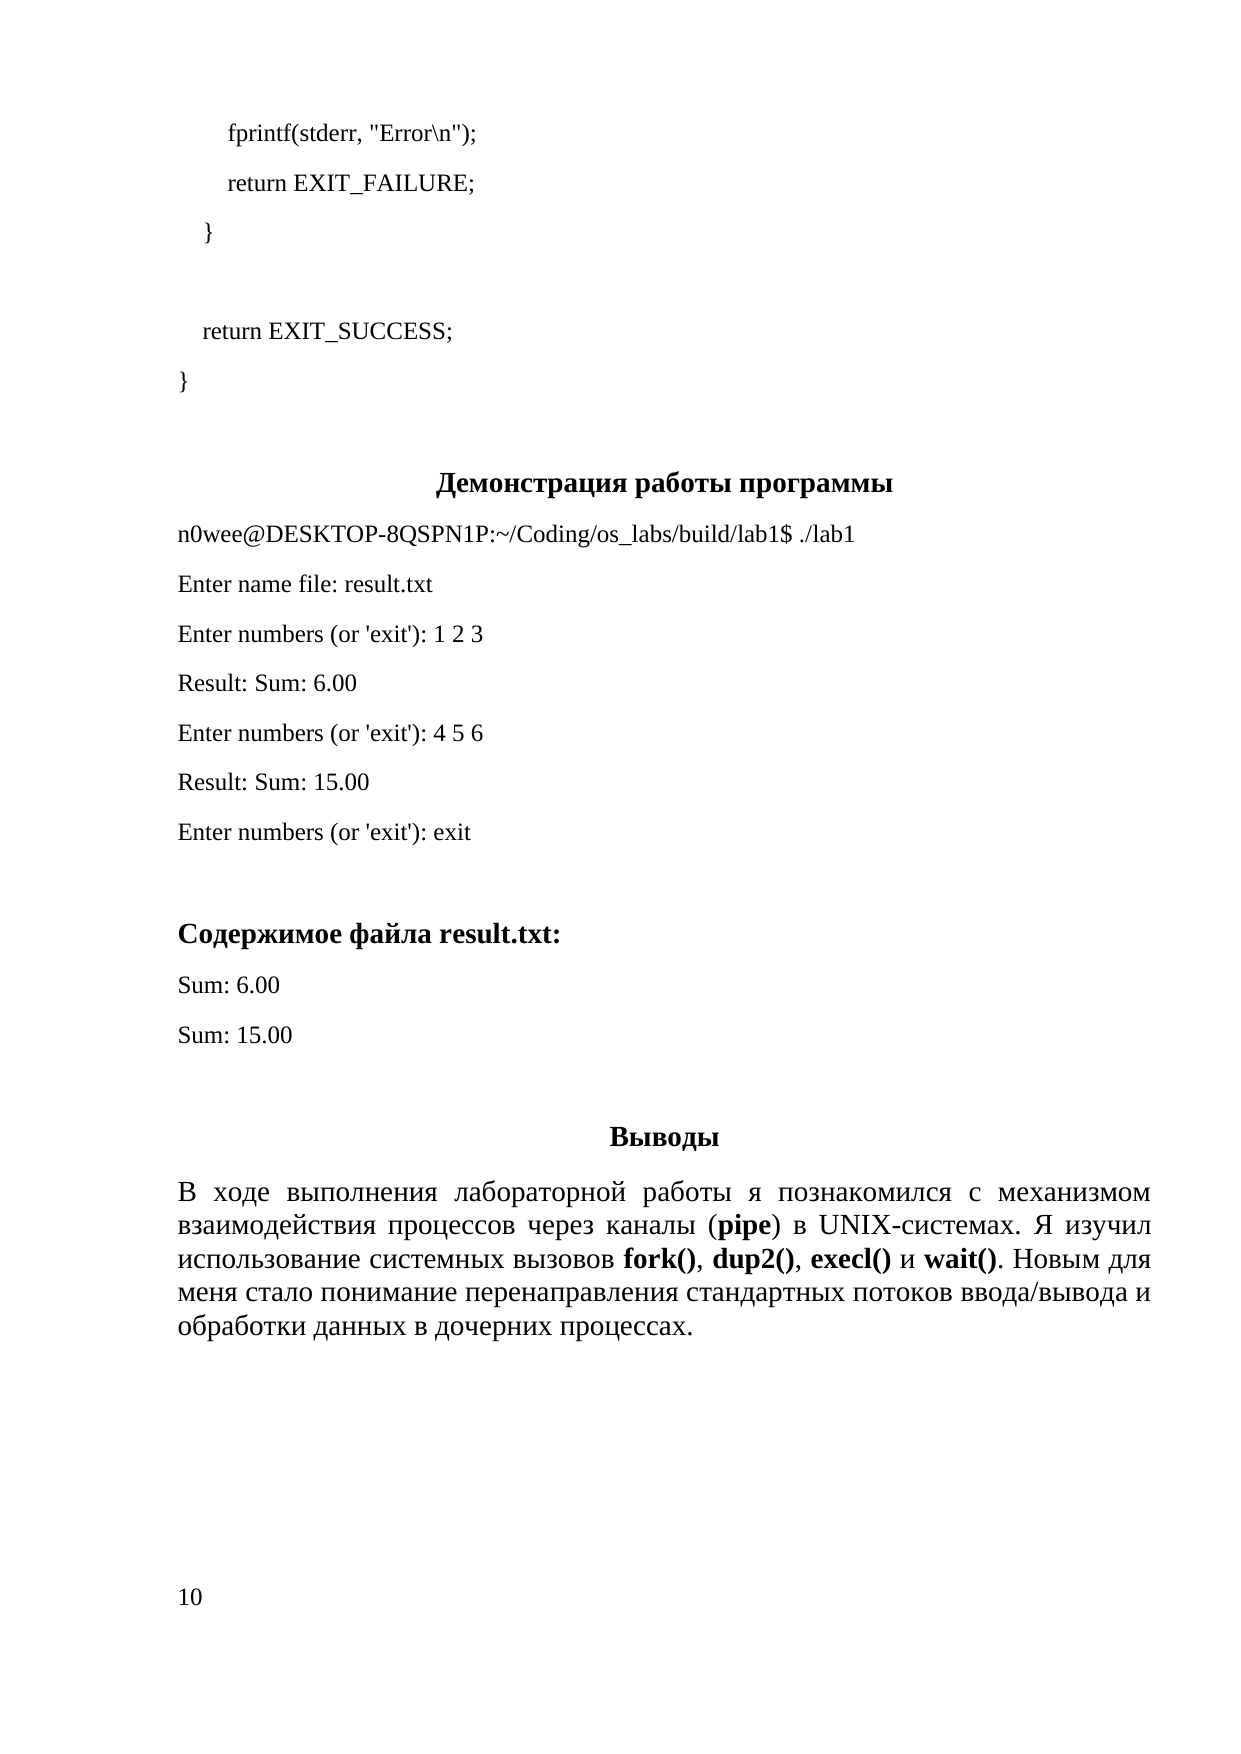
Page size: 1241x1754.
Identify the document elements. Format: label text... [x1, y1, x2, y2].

text Enter numbers (or 'exit'): 1 2 3 [177, 619, 1152, 647]
text Sum: 6.00 [177, 971, 1152, 999]
text fprintf(stderr, "Error\n"); [177, 118, 1152, 147]
text return EXIT_SUCCESS; [177, 316, 1152, 345]
text Enter numbers (or 'exit'): exit [177, 817, 1152, 846]
text Enter name file: result.txt [177, 569, 1152, 598]
text n0wee@DESKTOP-8QSPN1P:~/Coding/os_labs/build/lab1$ ./lab1 [177, 519, 1152, 548]
text Содержимое файла result.txt: [177, 916, 1152, 950]
text Result: Sum: 15.00 [177, 767, 1152, 796]
text } [177, 217, 1152, 246]
text } [177, 366, 1152, 395]
text Демонстрация работы программы [177, 465, 1152, 499]
text Sum: 15.00 [177, 1020, 1152, 1049]
text В ходе выполнения лабораторной работы я познакомился с механизмом взаимодействия процессов через каналы (pipe) в UNIX-системах. Я изучил использование системных вызовов fork(), dup2(), execl() и wait(). Новым для меня стало понимание перенаправления стандартных потоков ввода/вывода и обработки данных в дочерних процессах. [177, 1174, 1152, 1341]
text Enter numbers (or 'exit'): 4 5 6 [177, 718, 1152, 747]
text return EXIT_FAILURE; [177, 168, 1152, 196]
text Выводы [177, 1119, 1152, 1153]
text Result: Sum: 6.00 [177, 668, 1152, 697]
